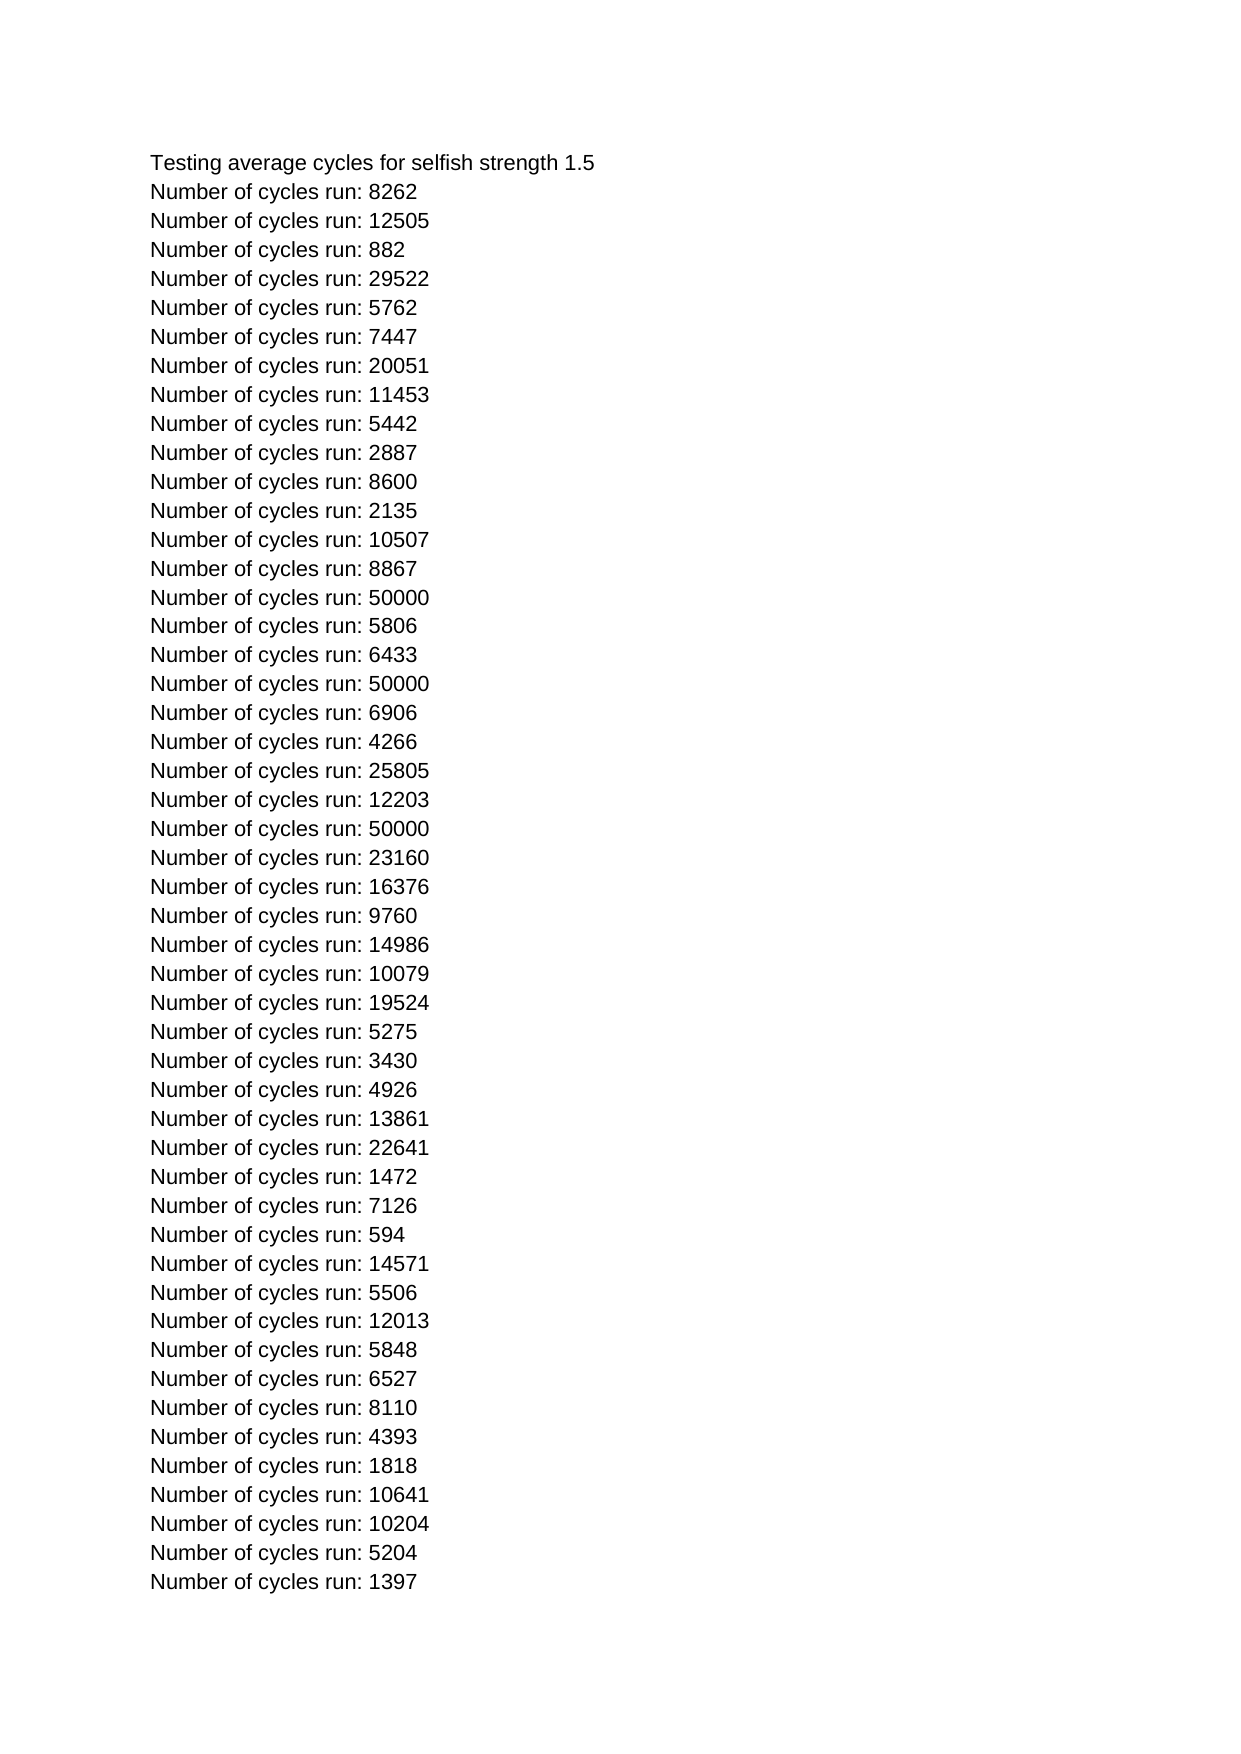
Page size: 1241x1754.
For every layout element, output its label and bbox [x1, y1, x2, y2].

text [150, 150, 1090, 1594]
